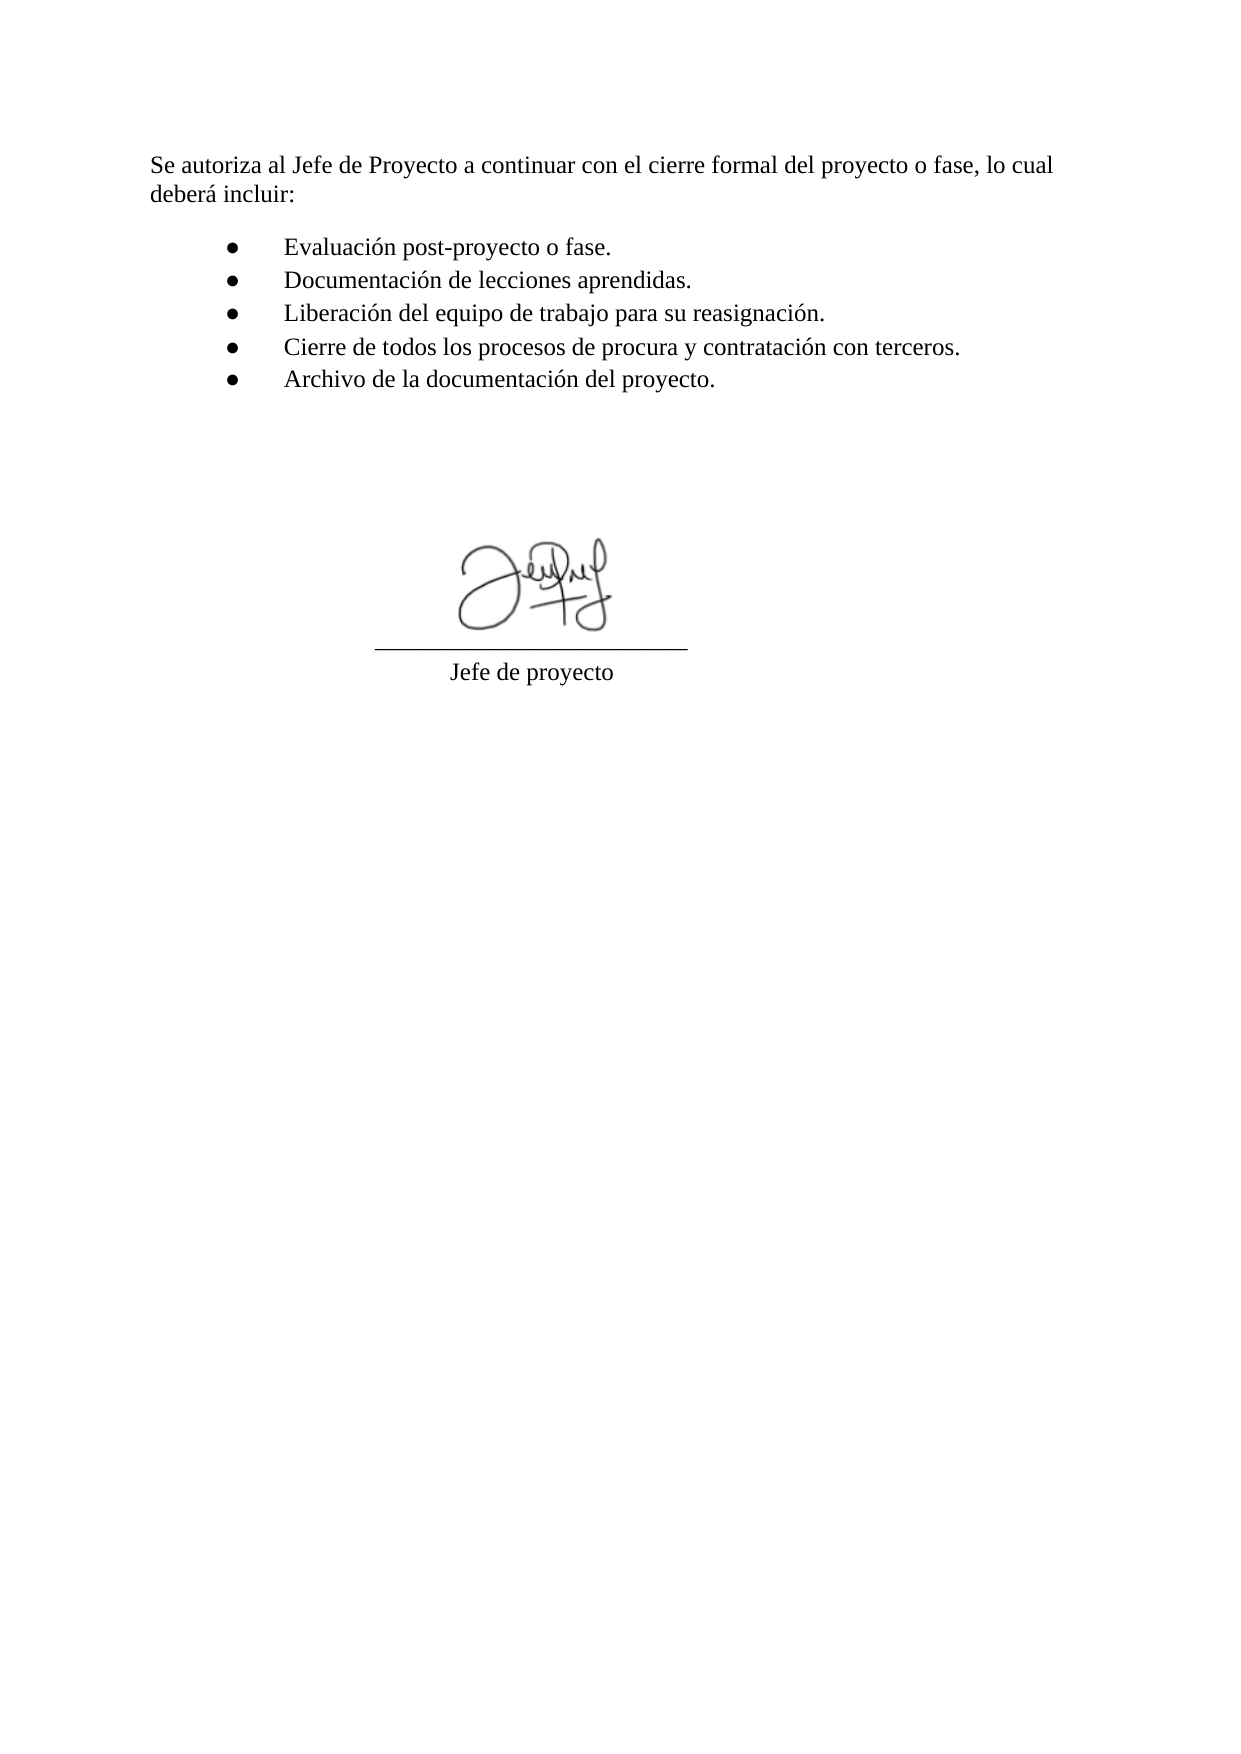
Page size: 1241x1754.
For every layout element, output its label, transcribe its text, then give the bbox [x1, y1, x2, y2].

text Jefe de proyecto [450, 657, 1090, 686]
text ● Evaluación post-proyecto o fase. [225, 232, 1090, 261]
text Se autoriza al Jefe de Proyecto a continuar con el cierre formal del proyecto o fase, lo cual deberá incluir: [150, 150, 1090, 207]
text ● Archivo de la documentación del proyecto. [225, 364, 1090, 393]
text ● Cierre de todos los procesos de procura y contratación con terceros. [225, 332, 1090, 360]
text ● Documentación de lecciones aprendidas. [225, 266, 1090, 294]
picture [439, 523, 628, 624]
text _________________________ [300, 624, 1090, 653]
text ● Liberación del equipo de trabajo para su reasignación. [225, 298, 1090, 327]
